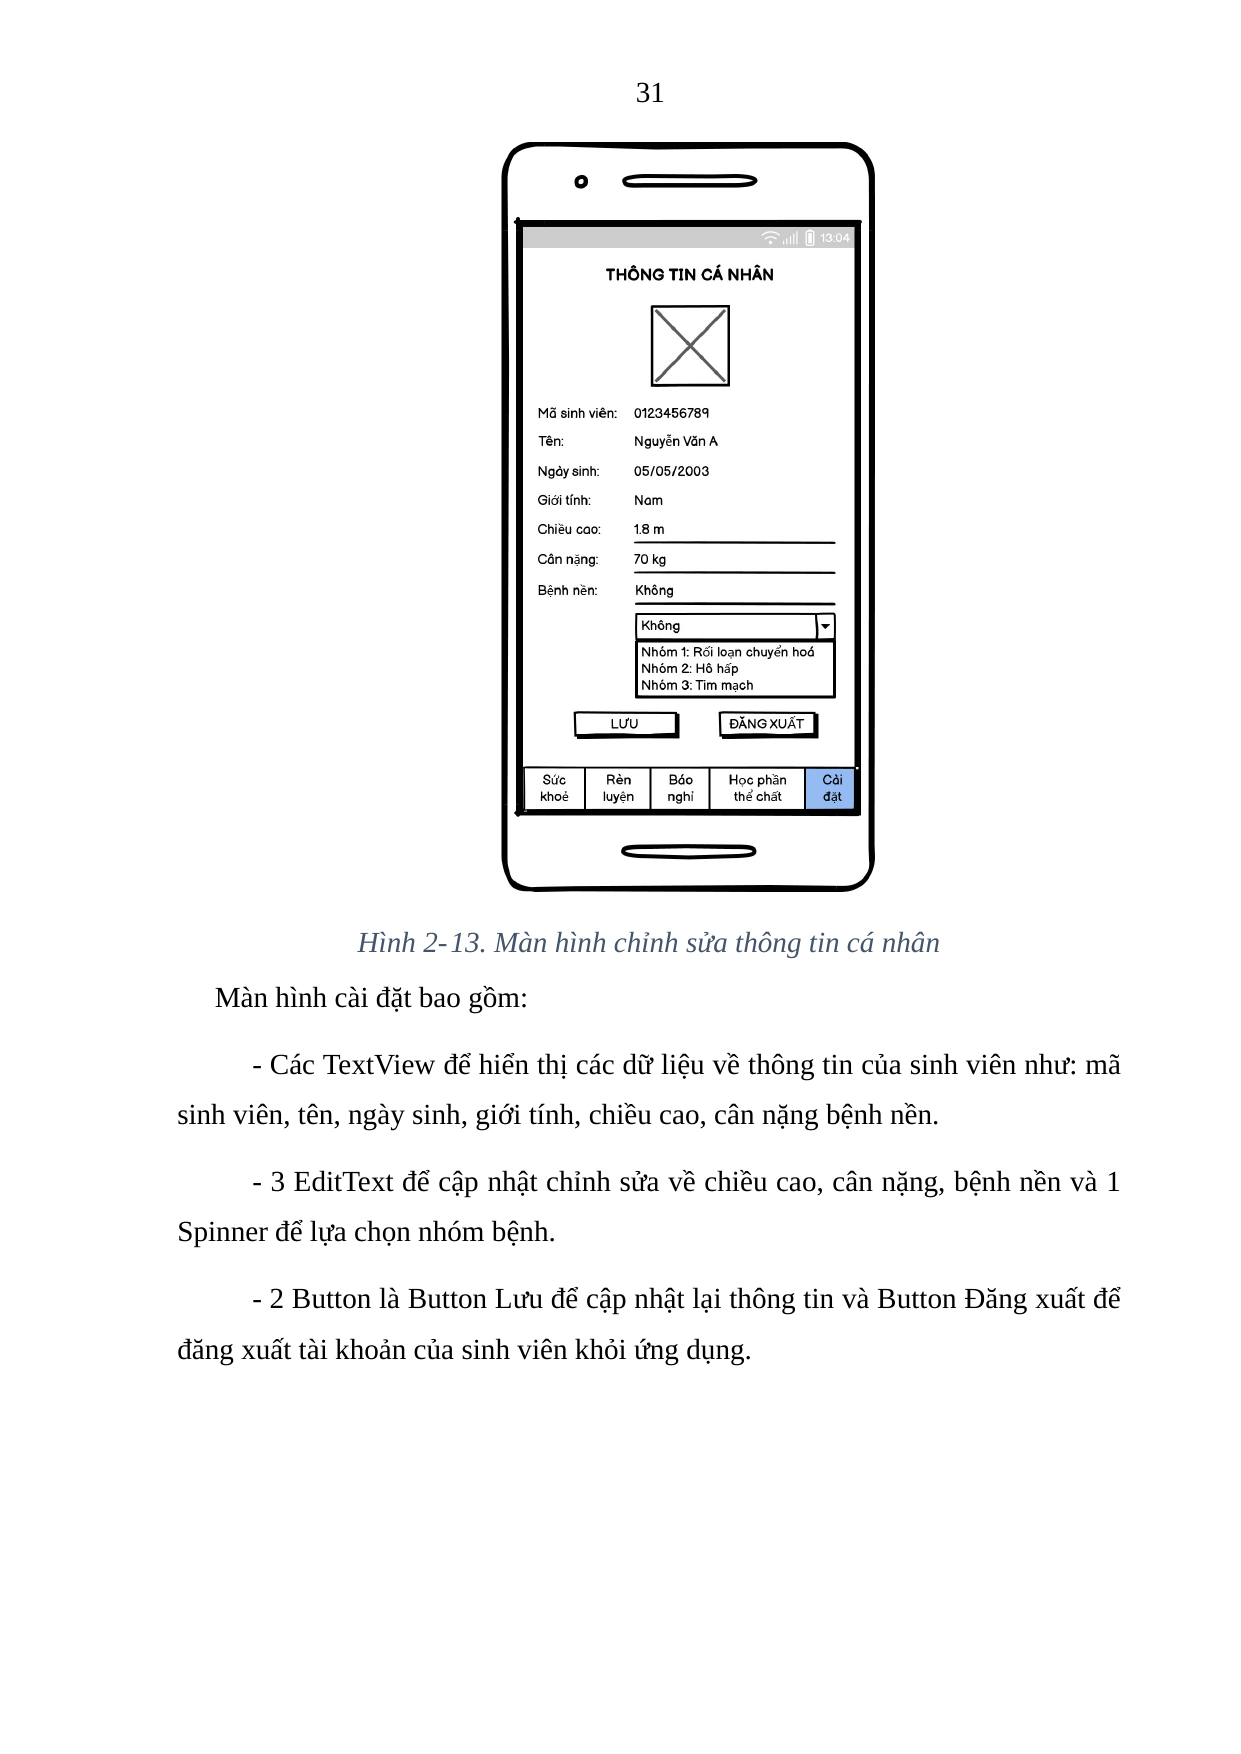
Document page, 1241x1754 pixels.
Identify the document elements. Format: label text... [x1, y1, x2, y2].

picture [500, 142, 875, 892]
text Màn hình cài đặt bao gồm: [177, 980, 1123, 1013]
text - 3 EditText để cập nhật chỉnh sửa về chiều cao, cân nặng, bệnh nền và 1 Spinner để lựa chọn nhóm bệnh. [177, 1164, 1123, 1248]
text Hình 2-13. Màn hình chỉnh sửa thông tin cá nhân [177, 926, 1123, 959]
text - 2 Button là Button Lưu để cập nhật lại thông tin và Button Đăng xuất để đăng xuất tài khoản của sinh viên khỏi ứng dụng. [177, 1281, 1123, 1365]
text - Các TextView để hiển thị các dữ liệu về thông tin của sinh viên như: mã sinh viên, tên, ngày sinh, giới tính, chiều cao, cân nặng bệnh nền. [177, 1047, 1123, 1131]
